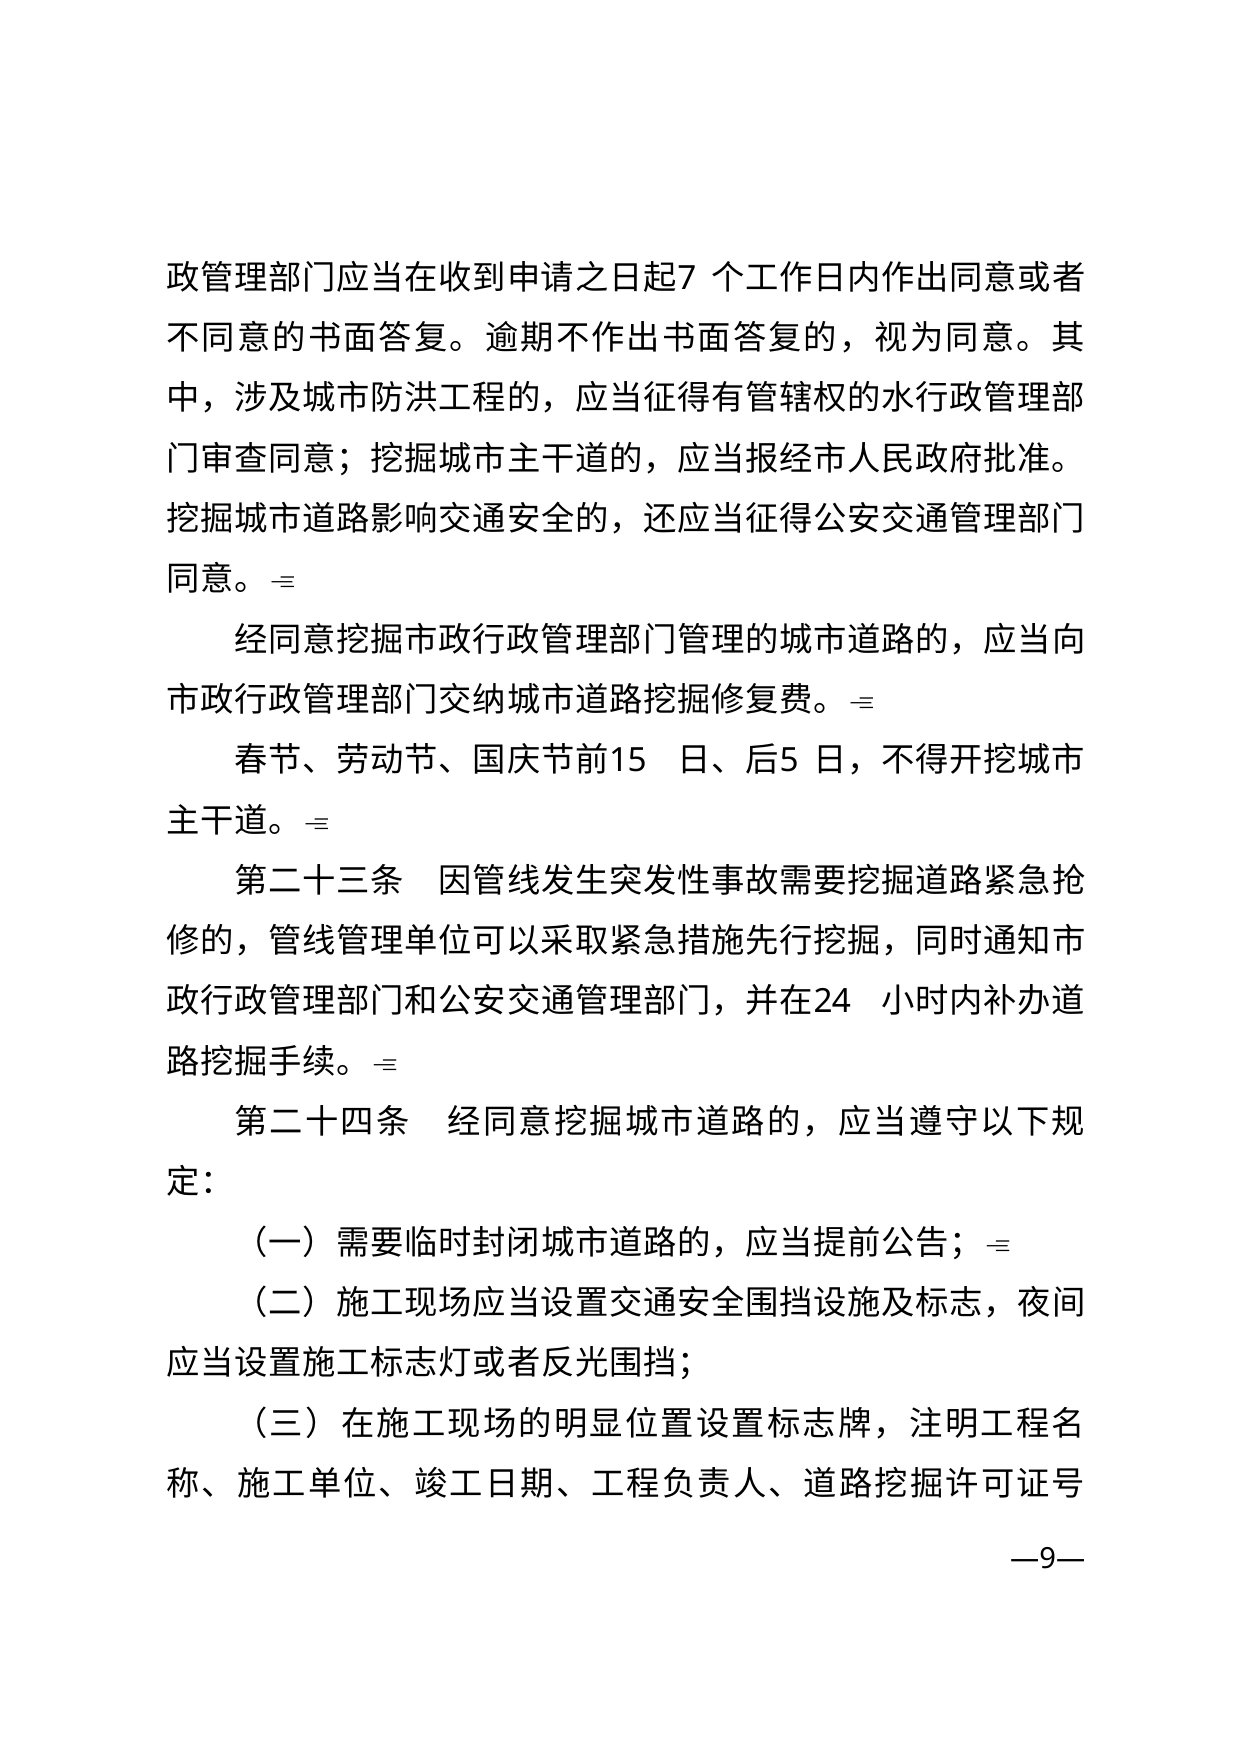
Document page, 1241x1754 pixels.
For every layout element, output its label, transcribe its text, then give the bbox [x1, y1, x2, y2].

text 第二十三条 因管线发生突发性事故需要挖掘道路紧急抢修的，管线管理单位可以采取紧急措施先行挖掘，同时通知市政行政管理部门和公安交通管理部门，并在24小时内补办道路挖掘手续。 [166, 848, 1086, 1089]
text 第二十四条 经同意挖掘城市道路的，应当遵守以下规定： [166, 1089, 1086, 1209]
text 经同意挖掘市政行政管理部门管理的城市道路的，应当向市政行政管理部门交纳城市道路挖掘修复费。 [166, 606, 1086, 727]
text （三）在施工现场的明显位置设置标志牌，注明工程名称、施工单位、竣工日期、工程负责人、道路挖掘许可证号等； [166, 1390, 1086, 1511]
text 春节、劳动节、国庆节前15日、后5日，不得开挖城市主干道。 [166, 727, 1086, 848]
text （二）施工现场应当设置交通安全围挡设施及标志，夜间应当设置施工标志灯或者反光围挡； [166, 1270, 1086, 1390]
text （一）需要临时封闭城市道路的，应当提前公告； [166, 1209, 1086, 1270]
